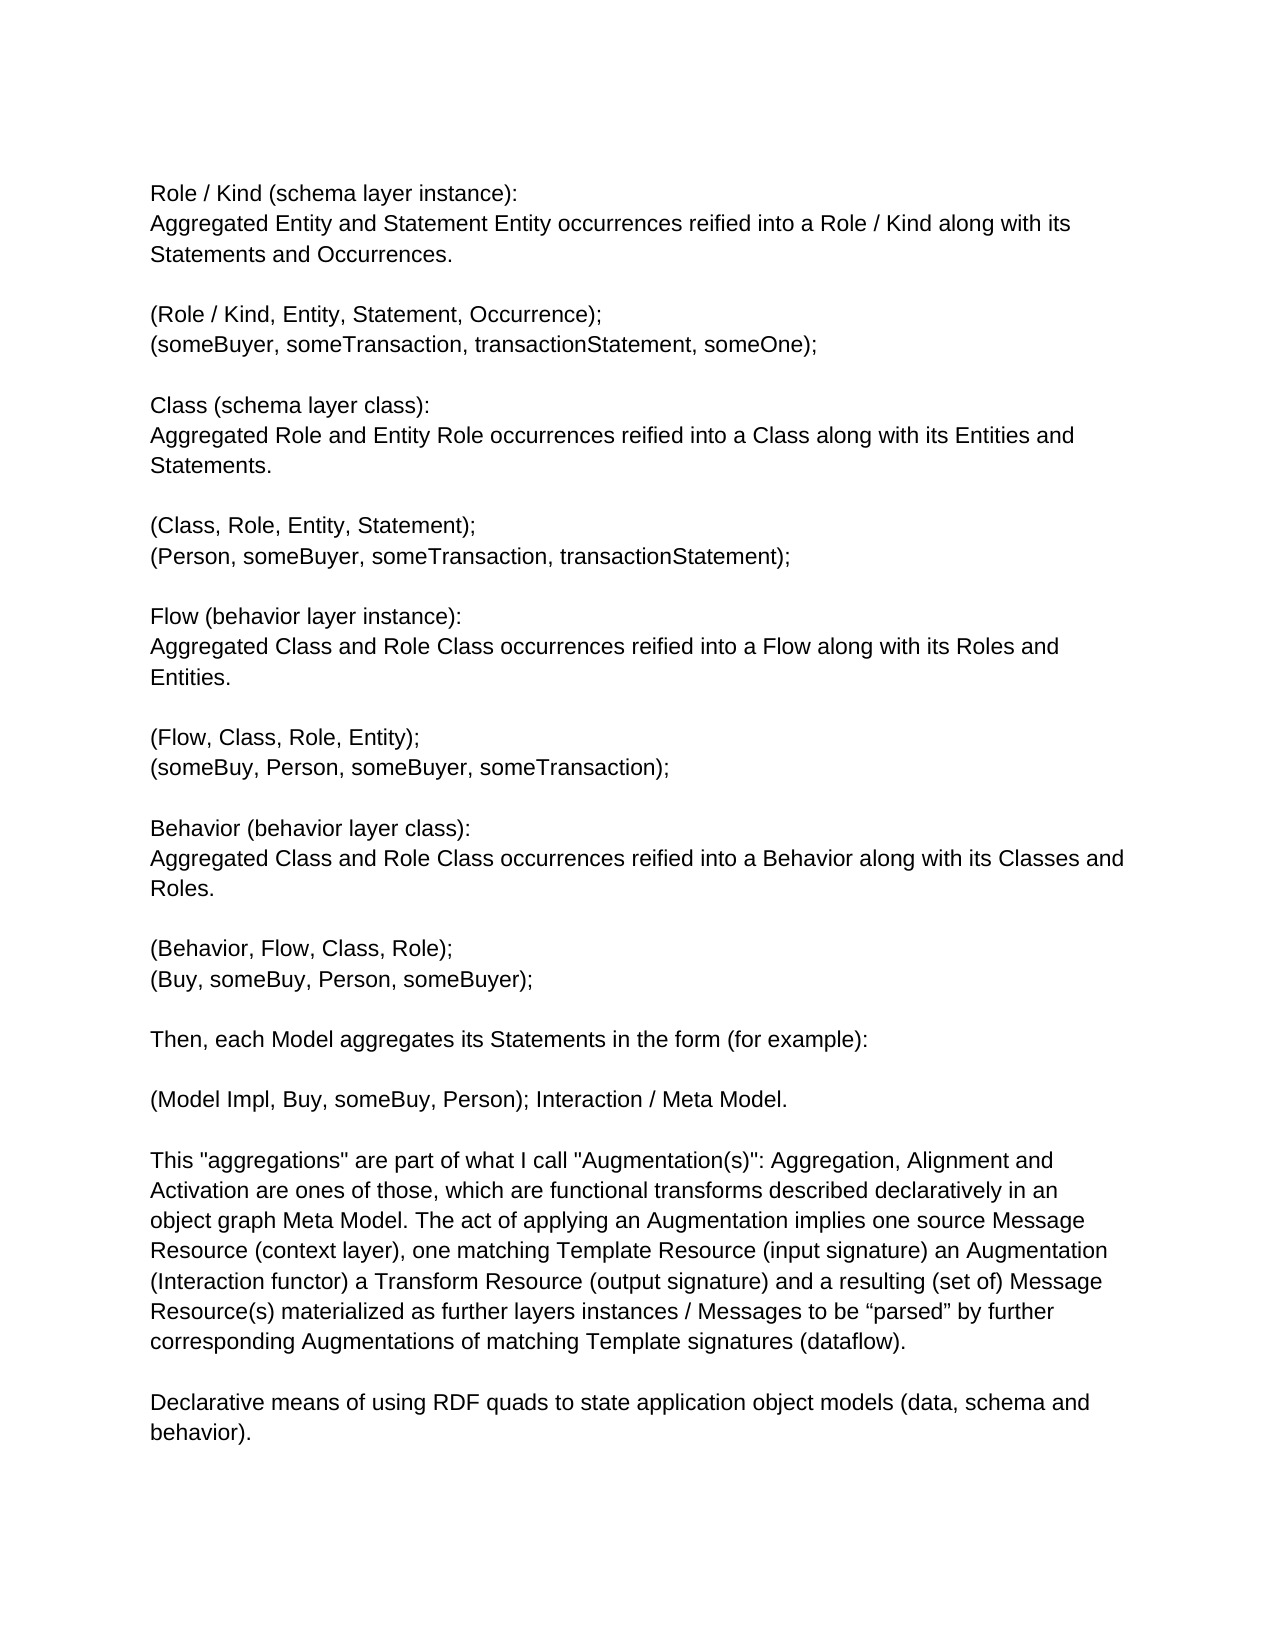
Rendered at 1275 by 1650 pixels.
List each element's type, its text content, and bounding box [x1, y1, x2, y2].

text Aggregated Entity and Statement Entity occurrences reified into a Role / Kind along with its Statements and Occurrences. [150, 210, 1125, 267]
text (Behavior, Flow, Class, Role); (Buy, someBuy, Person, someBuyer); [150, 905, 1125, 992]
text (Model Impl, Buy, someBuy, Person); Interaction / Meta Model. This "aggregations" are part of what I call "Augmentation(s)": Aggregation, Alignment and Activation are ones of those, which are functional transforms described declaratively in an object graph Meta Model. The act of applying an Augmentation implies one source Message Resource (context layer), one matching Template Resource (input signature) an Augmentation (Interaction functor) a Transform Resource (output signature) and a resulting (set of) Message Resource(s) materialized as further layers instances / Messages to be “parsed” by further corresponding Augmentations of matching Template signatures (dataflow). [150, 1086, 1125, 1354]
text (Flow, Class, Role, Entity); (someBuy, Person, someBuyer, someTransaction); Behavior (behavior layer class): [150, 694, 1125, 841]
text Then, each Model aggregates its Statements in the form (for example): [150, 1026, 1125, 1052]
text (Class, Role, Entity, Statement); (Person, someBuyer, someTransaction, transactionStatement); Flow (behavior layer instance): [150, 482, 1125, 629]
text Role / Kind (schema layer instance): [150, 180, 1125, 207]
text Aggregated Role and Entity Role occurrences reified into a Class along with its Entities and Statements. [150, 422, 1125, 478]
text Aggregated Class and Role Class occurrences reified into a Flow along with its Roles and Entities. [150, 633, 1125, 690]
text (Role / Kind, Entity, Statement, Occurrence); (someBuyer, someTransaction, transactionStatement, someOne); Class (schema layer class): [150, 271, 1125, 418]
text Aggregated Class and Role Class occurrences reified into a Behavior along with its Classes and Roles. [150, 845, 1125, 901]
text Declarative means of using RDF quads to state application object models (data, schema and behavior). [150, 1388, 1125, 1445]
